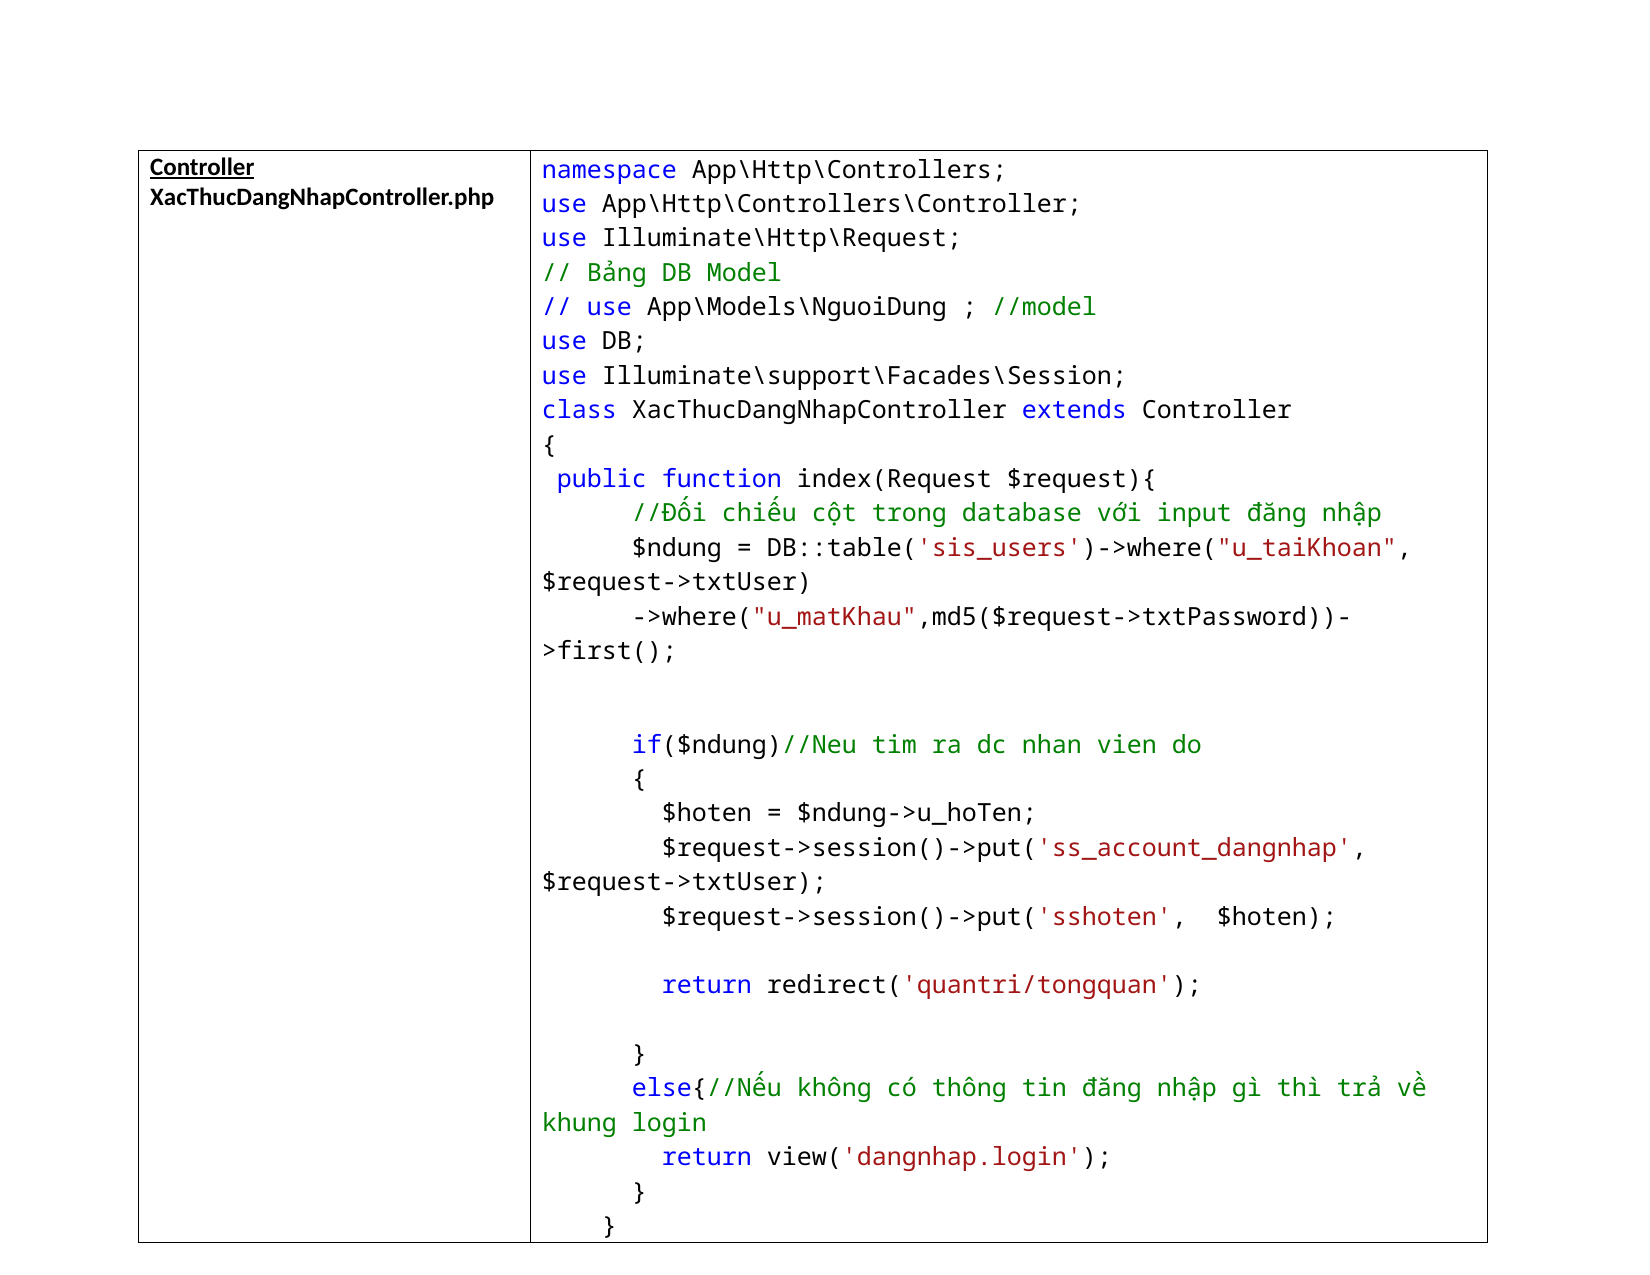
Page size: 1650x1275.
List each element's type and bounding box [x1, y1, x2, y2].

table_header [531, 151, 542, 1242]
table_header [139, 151, 530, 1242]
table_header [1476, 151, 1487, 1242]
